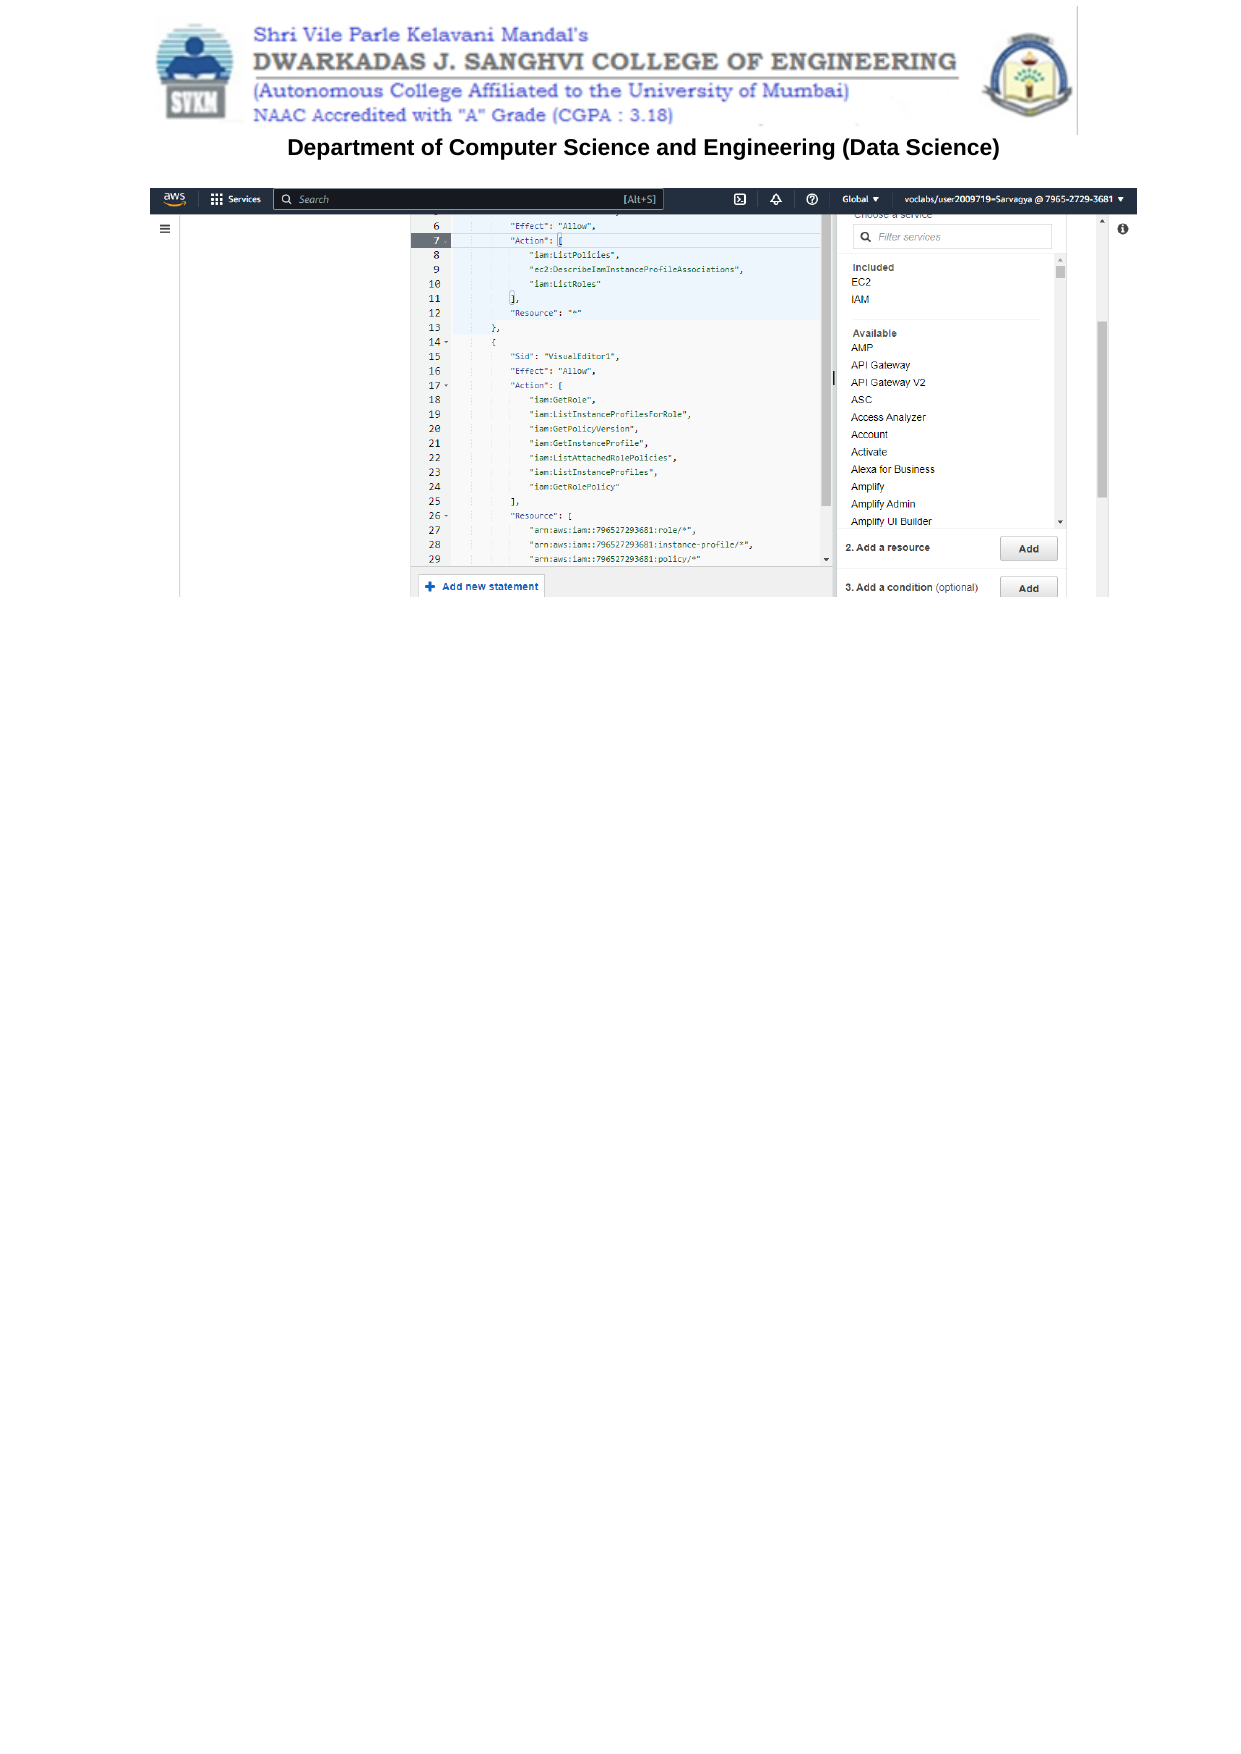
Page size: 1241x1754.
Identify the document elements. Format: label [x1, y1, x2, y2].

picture [150, 6, 1079, 135]
picture [150, 188, 1137, 597]
